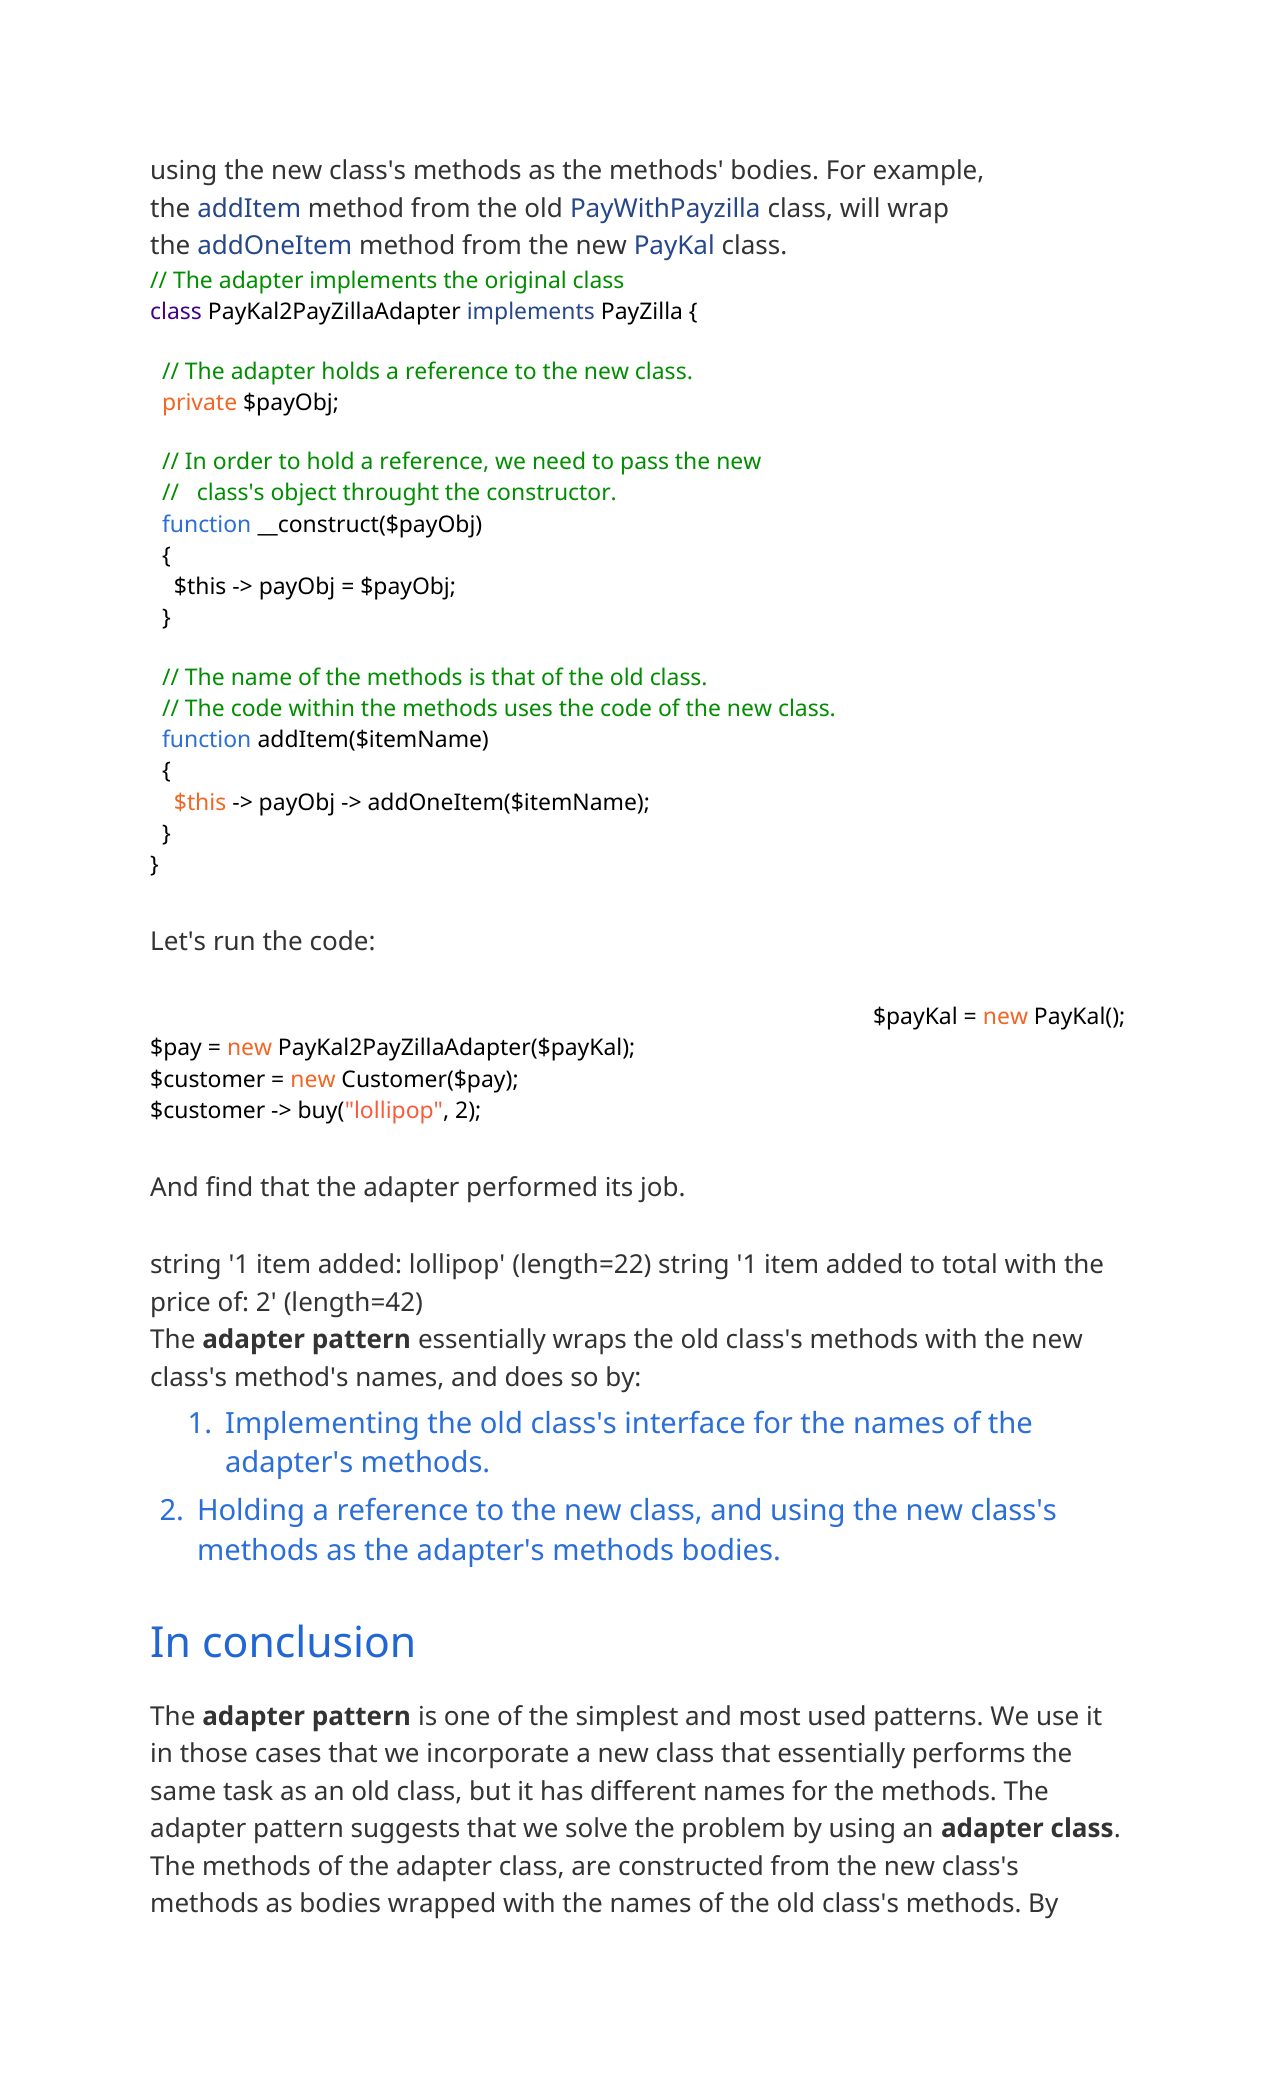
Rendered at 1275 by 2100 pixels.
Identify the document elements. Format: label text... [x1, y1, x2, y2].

text function __construct($payObj) [150, 508, 1125, 539]
text $customer = new Customer($pay); [150, 1062, 1125, 1092]
text // The adapter implements the original class [150, 264, 1125, 295]
text The adapter pattern essentially wraps the old class's methods with the new class's method's names, and does so by: [150, 1319, 1125, 1394]
text class PayKal2PayZillaAdapter implements PayZilla { [150, 295, 1125, 327]
text $customer -> buy("lollipop", 2); [150, 1092, 1125, 1125]
text $payKal = new PayKal(); [150, 1000, 1125, 1031]
list Implementing the old class's interface for the names of the adapter's methods. [187, 1402, 1125, 1481]
text $this -> payObj -> addOneItem($itemName); [150, 786, 1125, 817]
text // The name of the methods is that of the old class. [150, 661, 1125, 692]
text function addItem($itemName) [150, 723, 1125, 754]
text // The code within the methods uses the code of the new class. [150, 692, 1125, 723]
text // class's object throught the constructor. [150, 476, 1125, 508]
text // The adapter holds a reference to the new class. [150, 354, 1125, 386]
text private $payObj; [150, 386, 1125, 417]
text // In order to hold a reference, we need to pass the new [150, 445, 1125, 476]
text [150, 150, 1125, 262]
text { [150, 754, 1125, 786]
text } [150, 847, 1125, 879]
text And find that the adapter performed its job. [150, 1167, 1125, 1204]
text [150, 1695, 1125, 1920]
text Let's run the code: [150, 921, 1125, 958]
text { [150, 539, 1125, 570]
text $this -> payObj = $payObj; [150, 570, 1125, 601]
text } [150, 817, 1125, 847]
text string '1 item added: lollipop' (length=22) string '1 item added to total with the price of: 2' (length=42) [150, 1244, 1125, 1319]
list Holding a reference to the new class, and using the new class's methods as the adapter's methods bodies. [159, 1489, 1125, 1568]
text In conclusion [150, 1612, 1125, 1670]
text $pay = new PayKal2PayZillaAdapter($payKal); [150, 1031, 1125, 1062]
text } [150, 601, 1125, 633]
